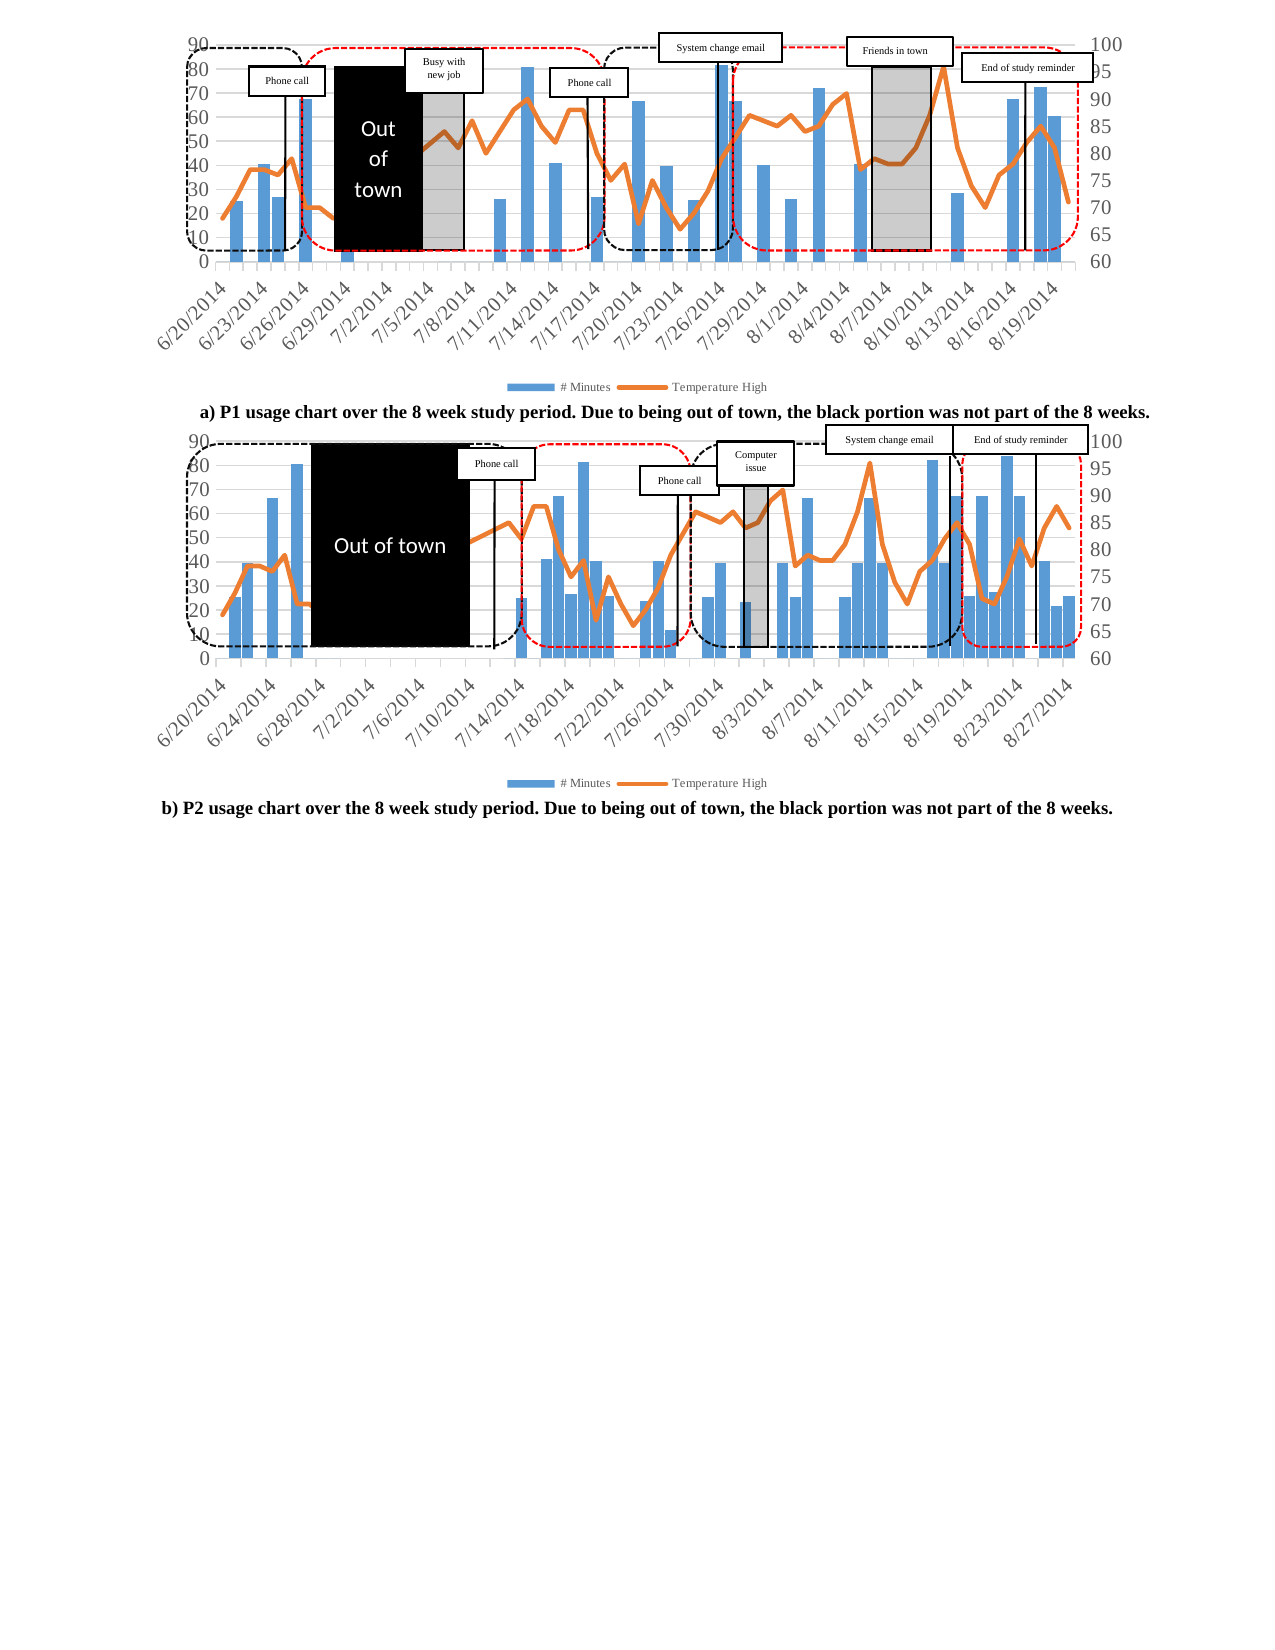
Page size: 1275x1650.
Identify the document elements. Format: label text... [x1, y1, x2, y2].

text b) P2 usage chart over the 8 week study period. Due to being out of town, the black portion was not part of the 8 weeks. [36, 797, 1239, 819]
list a) P1 usage chart over the 8 week study period. Due to being out of town, the black portion was not part of the 8 weeks. [111, 401, 1239, 422]
